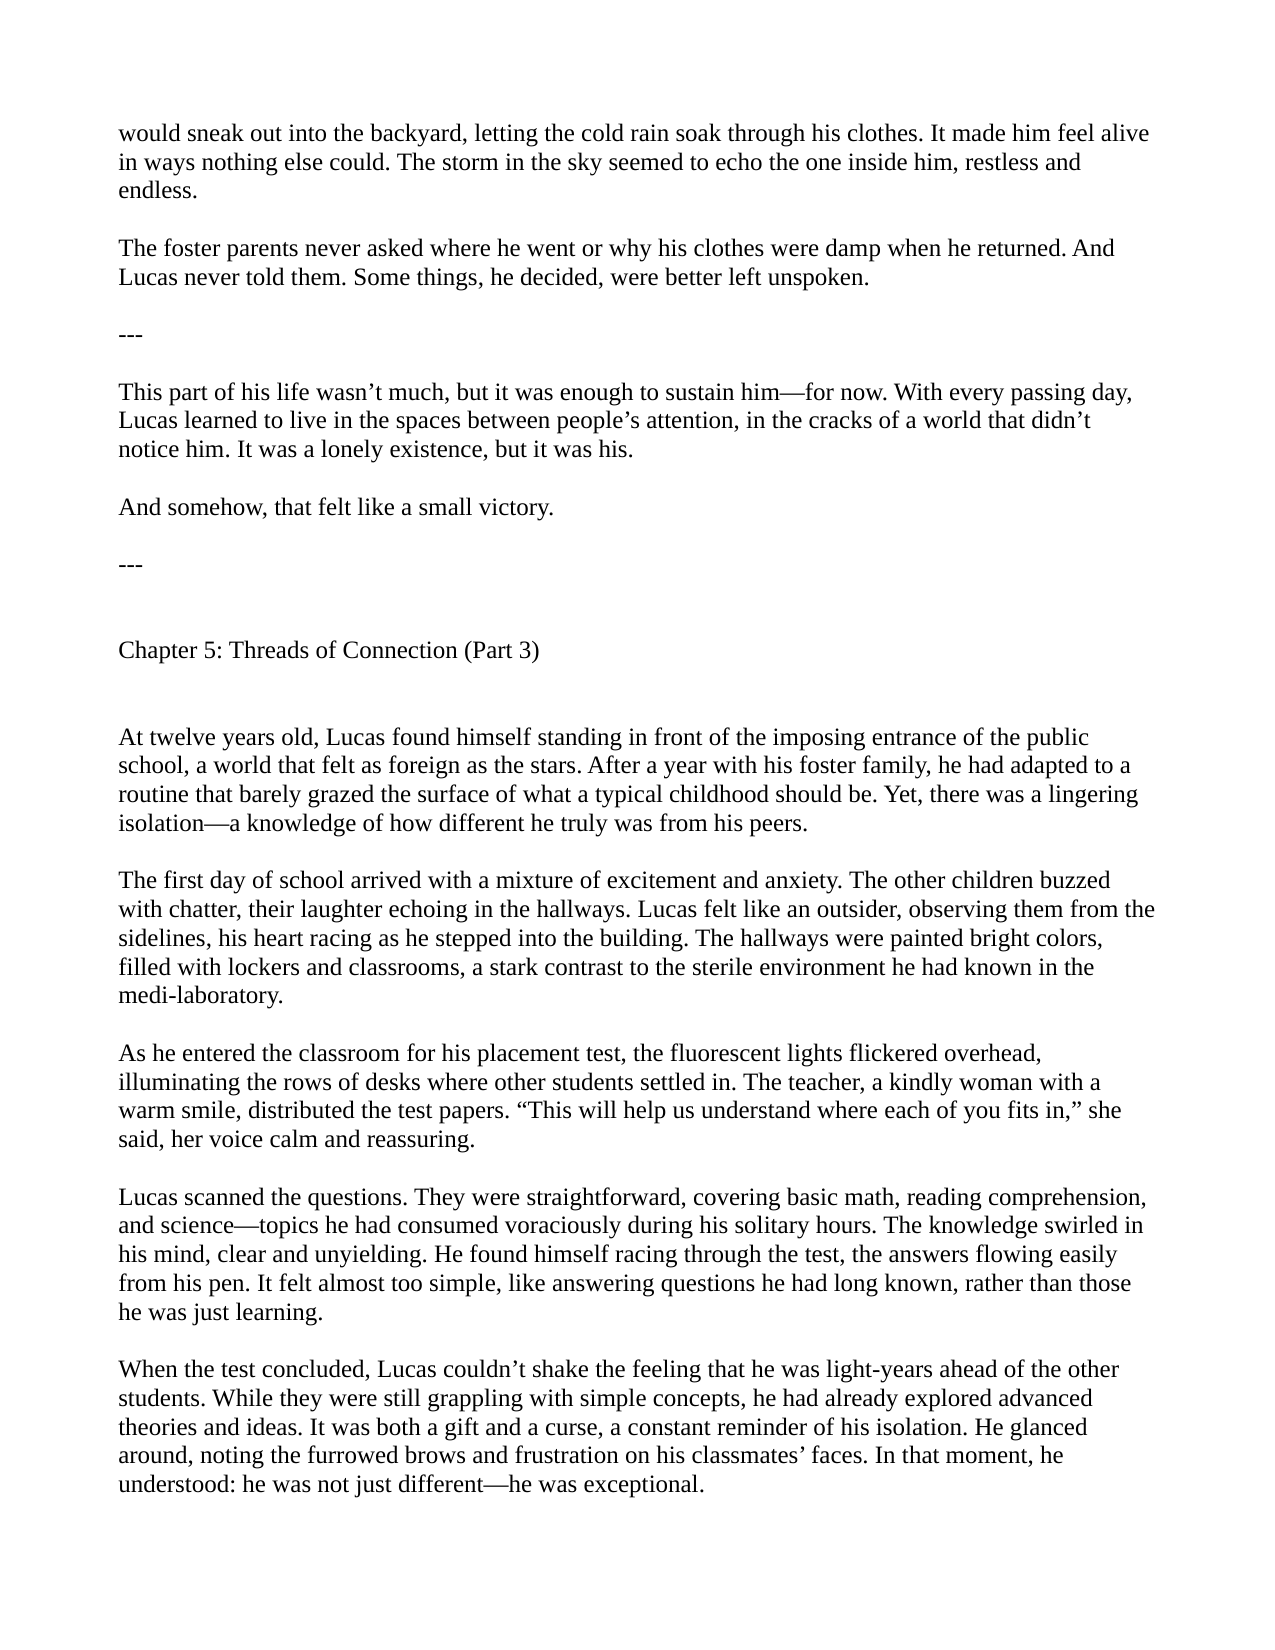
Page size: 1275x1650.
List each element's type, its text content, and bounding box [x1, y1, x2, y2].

text The foster parents never asked where he went or why his clothes were damp when he returned. And Lucas never told them. Some things, he decided, were better left unspoken. [118, 233, 1157, 291]
text This part of his life wasn’t much, but it was enough to sustain him—for now. With every passing day, Lucas learned to live in the spaces between people’s attention, in the cracks of a world that didn’t notice him. It was a lonely existence, but it was his. [118, 377, 1157, 463]
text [118, 118, 1157, 204]
text At twelve years old, Lucas found himself standing in front of the imposing entrance of the public school, a world that felt as foreign as the stars. After a year with his foster family, he had adapted to a routine that barely grazed the surface of what a typical childhood should be. Yet, there was a lingering isolation—a knowledge of how different he truly was from his peers. [118, 722, 1157, 837]
text As he entered the classroom for his placement test, the fluorescent lights flickered overhead, illuminating the rows of desks where other students settled in. The teacher, a kindly woman with a warm smile, distributed the test papers. “This will help us understand where each of you fits in,” she said, her voice calm and reassuring. [118, 1038, 1157, 1153]
text When the test concluded, Lucas couldn’t shake the feeling that he was light-years ahead of the other students. While they were still grappling with simple concepts, he had already explored advanced theories and ideas. It was both a gift and a curse, a constant reminder of his isolation. He glanced around, noting the furrowed brows and frustration on his classmates’ faces. In that moment, he understood: he was not just different—he was exceptional. [118, 1354, 1157, 1498]
text Chapter 5: Threads of Connection (Part 3) [118, 636, 1157, 664]
text And somehow, that felt like a small victory. [118, 492, 1157, 521]
text --- [118, 549, 1157, 578]
text Lucas scanned the questions. They were straightforward, covering basic math, reading comprehension, and science—topics he had consumed voraciously during his solitary hours. The knowledge swirled in his mind, clear and unyielding. He found himself racing through the test, the answers flowing easily from his pen. It felt almost too simple, like answering questions he had long known, rather than those he was just learning. [118, 1182, 1157, 1326]
text --- [118, 319, 1157, 348]
text The first day of school arrived with a mixture of excitement and anxiety. The other children buzzed with chatter, their laughter echoing in the hallways. Lucas felt like an outsider, observing them from the sidelines, his heart racing as he stepped into the building. The hallways were painted bright colors, filled with lockers and classrooms, a stark contrast to the sterile environment he had known in the medi-laboratory. [118, 866, 1157, 1009]
